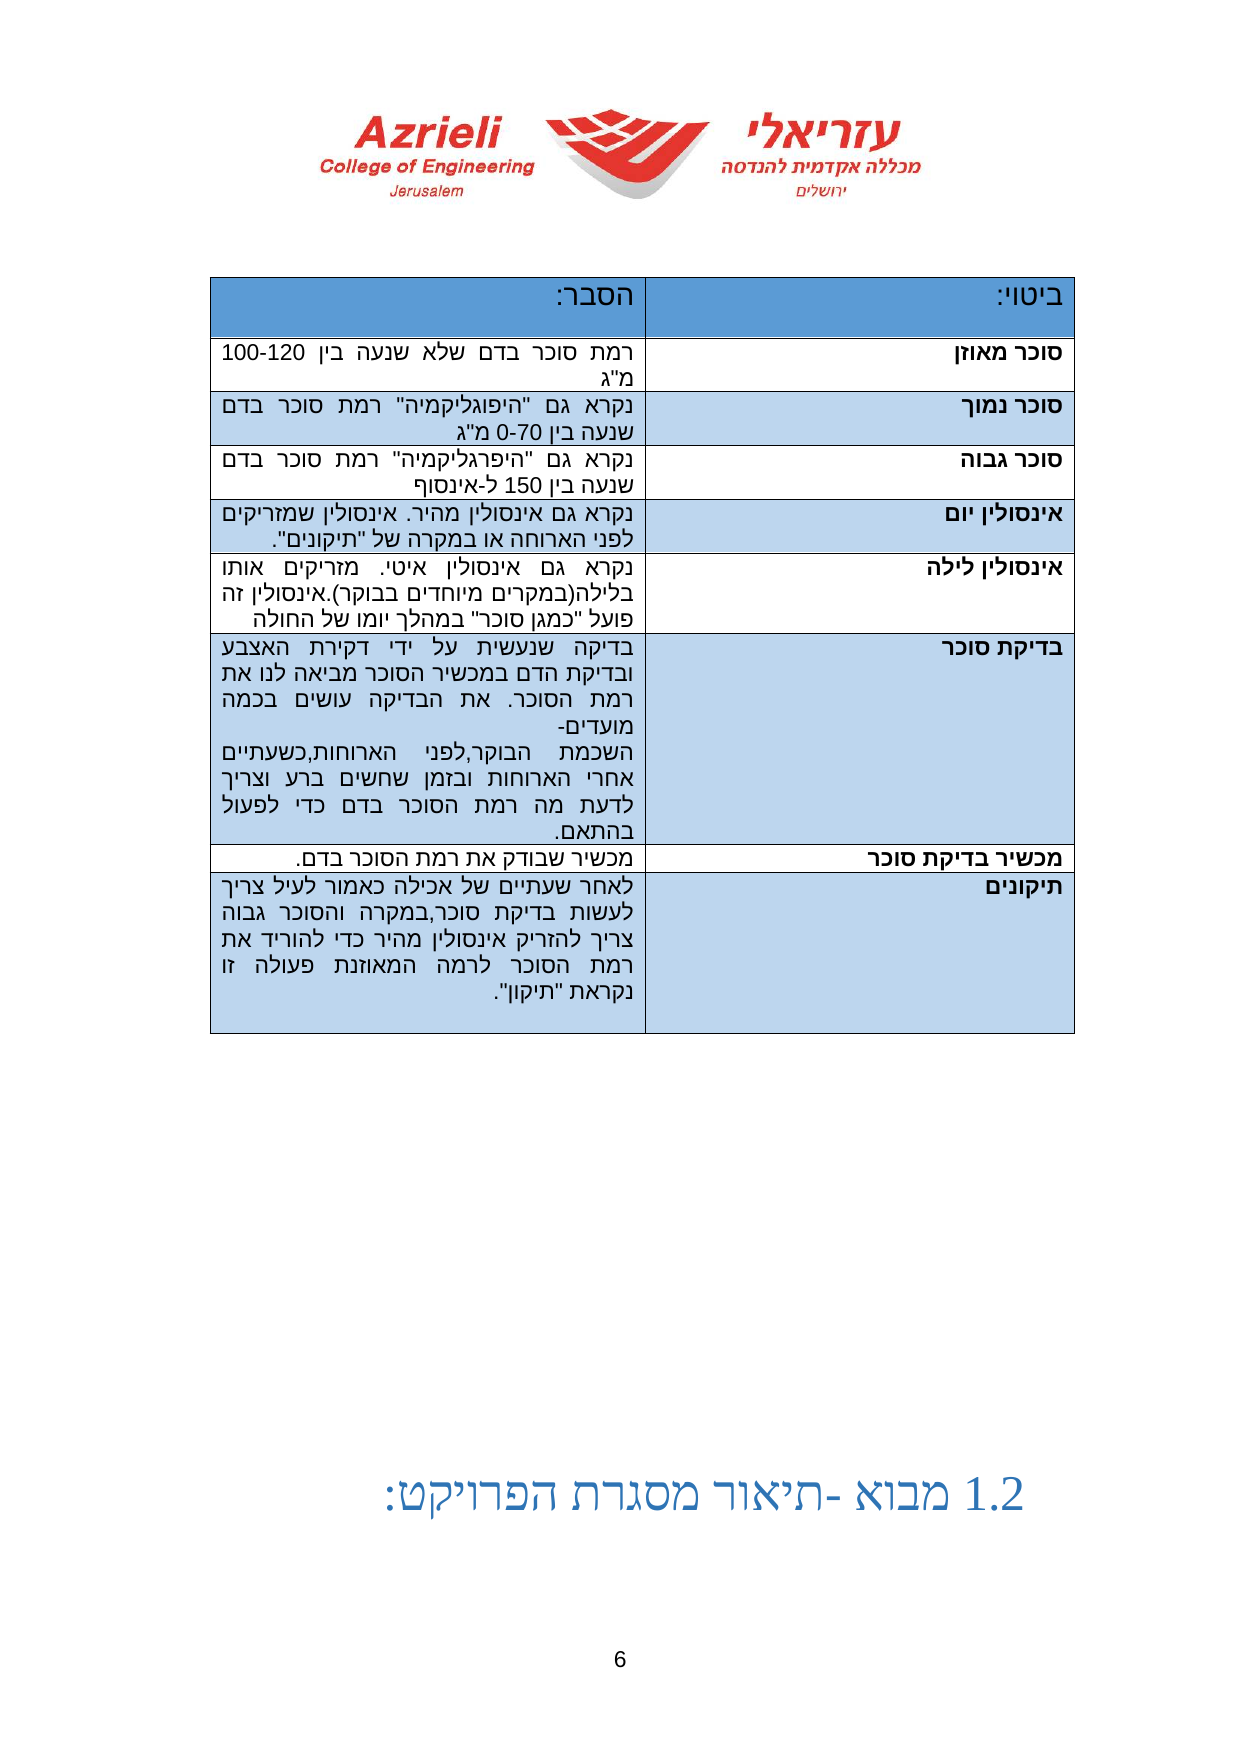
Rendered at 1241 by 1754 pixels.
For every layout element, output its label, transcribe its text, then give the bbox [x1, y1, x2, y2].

table_cell לאחר שעתיים של אכילה כאמור לעיל צריך לעשות בדיקת סוכר,במקרה והסוכר גבוה צריך להזריק אינסולין מהיר כדי להוריד את רמת הסוכר לרמה המאוזנת פעולה זו נקראת "תיקון". [211, 873, 645, 1033]
table_cell בדיקת סוכר [646, 634, 1074, 844]
table_cell נקרא גם "היפוגליקמיה" רמת סוכר בדם שנעה בין 0-70 מ"ג [211, 392, 645, 445]
table_cell נקרא גם "היפרגליקמיה" רמת סוכר בדם שנעה בין 150 ל-אינסוף [211, 446, 645, 499]
table_cell אינסולין יום [646, 500, 1074, 552]
subtitle 1.2 מבוא -תיאור מסגרת הפרויקט: [177, 1463, 1026, 1521]
table_cell נקרא גם אינסולין מהיר. אינסולין שמזריקים לפני הארוחה או במקרה של "תיקונים". [211, 500, 645, 552]
picture [42, 47, 1199, 224]
table_cell נקרא גם אינסולין איטי. מזריקים אותו בלילה(במקרים מיוחדים בבוקר).אינסולין זה פועל "כמגן סוכר" במהלך יומו של החולה [211, 554, 645, 632]
table_cell מכשיר שבודק את רמת הסוכר בדם. [211, 845, 645, 872]
table_cell סוכר נמוך [646, 392, 1074, 445]
table_header ביטוי: [646, 278, 1074, 337]
table_cell אינסולין לילה [646, 554, 1074, 632]
table_cell תיקונים [646, 873, 1074, 1033]
table_cell סוכר מאוזן [646, 339, 1074, 391]
table_header הסבר: [211, 278, 645, 337]
table_cell רמת סוכר בדם שלא שנעה בין 100-120 מ"ג [211, 339, 645, 391]
table_cell בדיקה שנעשית על ידי דקירת האצבע ובדיקת הדם במכשיר הסוכר מביאה לנו את רמת הסוכר. את הבדיקה עושים בכמה מועדים- השכמת הבוקר,לפני הארוחות,כשעתיים אחרי הארוחות ובזמן שחשים ברע וצריך לדעת מה רמת הסוכר בדם כדי לפעול בהתאם. [211, 634, 645, 844]
table_cell סוכר גבוה [646, 446, 1074, 499]
table_cell מכשיר בדיקת סוכר [646, 845, 1074, 872]
